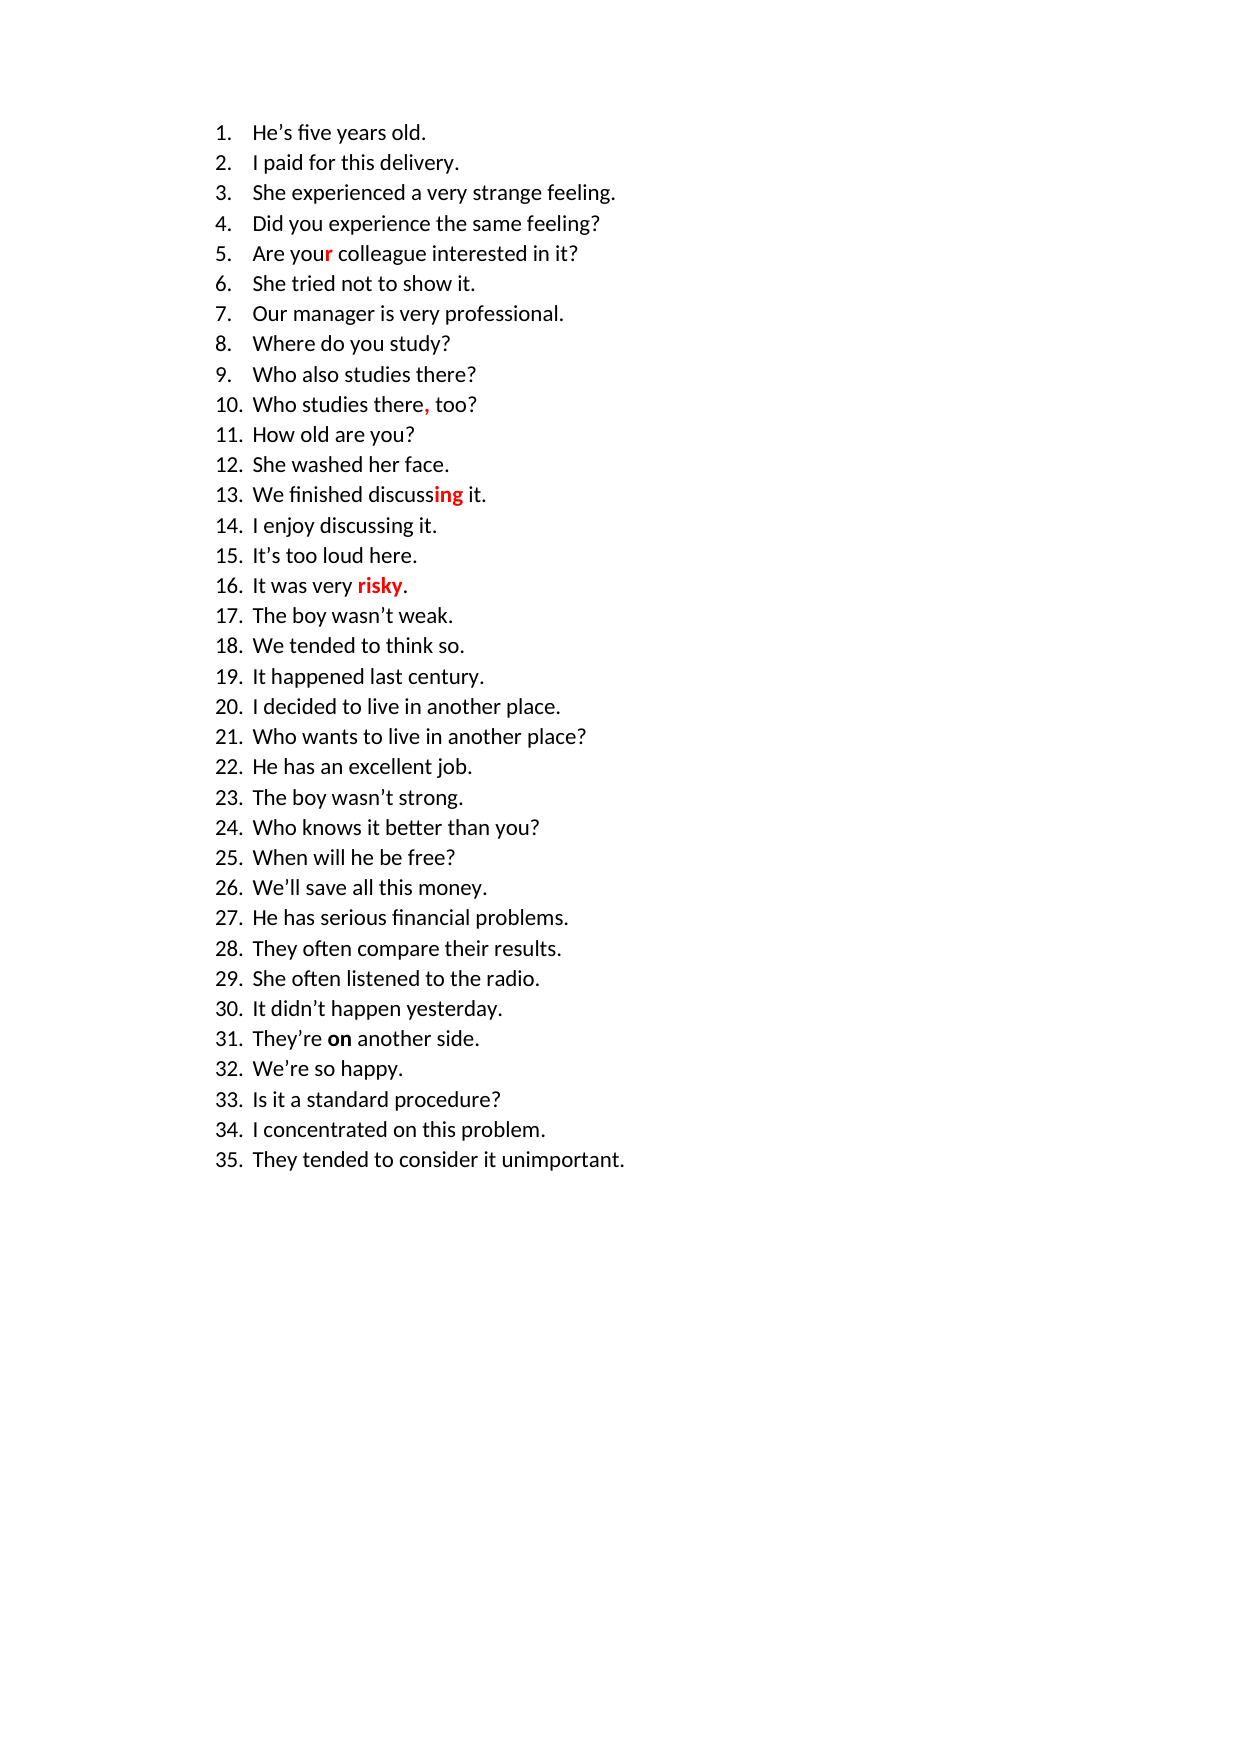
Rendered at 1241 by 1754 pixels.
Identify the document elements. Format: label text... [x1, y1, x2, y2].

list She tried not to show it. [215, 269, 1152, 297]
list We tended to think so. [215, 632, 1152, 660]
list I decided to live in another place. [215, 692, 1152, 720]
list It didn’t happen yesterday. [215, 994, 1152, 1022]
list The boy wasn’t weak. [215, 601, 1152, 629]
list It happened last century. [215, 662, 1152, 690]
list It was very risky. [215, 571, 1152, 599]
list Who studies there, too? [215, 390, 1152, 418]
list I concentrated on this problem. [215, 1115, 1152, 1143]
list The boy wasn’t strong. [215, 783, 1152, 811]
list How old are you? [215, 420, 1152, 448]
list Is it a standard procedure? [215, 1085, 1152, 1113]
list We finished discussing it. [215, 481, 1152, 509]
list Who wants to live in another place? [215, 722, 1152, 750]
list She experienced a very strange feeling. [215, 178, 1152, 207]
list It’s too loud here. [215, 541, 1152, 569]
list Did you experience the same feeling? [215, 209, 1152, 237]
list We’ll save all this money. [215, 873, 1152, 901]
list We’re so happy. [215, 1054, 1152, 1083]
list He’s five years old. [215, 118, 1152, 146]
list I enjoy discussing it. [215, 511, 1152, 539]
list She washed her face. [215, 450, 1152, 478]
list They tended to consider it unimportant. [215, 1145, 1152, 1173]
list Are your colleague interested in it? [215, 239, 1152, 267]
list They often compare their results. [215, 934, 1152, 962]
list When will he be free? [215, 843, 1152, 871]
list I paid for this delivery. [215, 148, 1152, 176]
list Where do you study? [215, 329, 1152, 358]
list She often listened to the radio. [215, 964, 1152, 992]
list He has an excellent job. [215, 752, 1152, 781]
list Who knows it better than you? [215, 813, 1152, 841]
list They’re on another side. [215, 1024, 1152, 1052]
list Who also studies there? [215, 360, 1152, 388]
list Our manager is very professional. [215, 299, 1152, 327]
list He has serious financial problems. [215, 903, 1152, 932]
